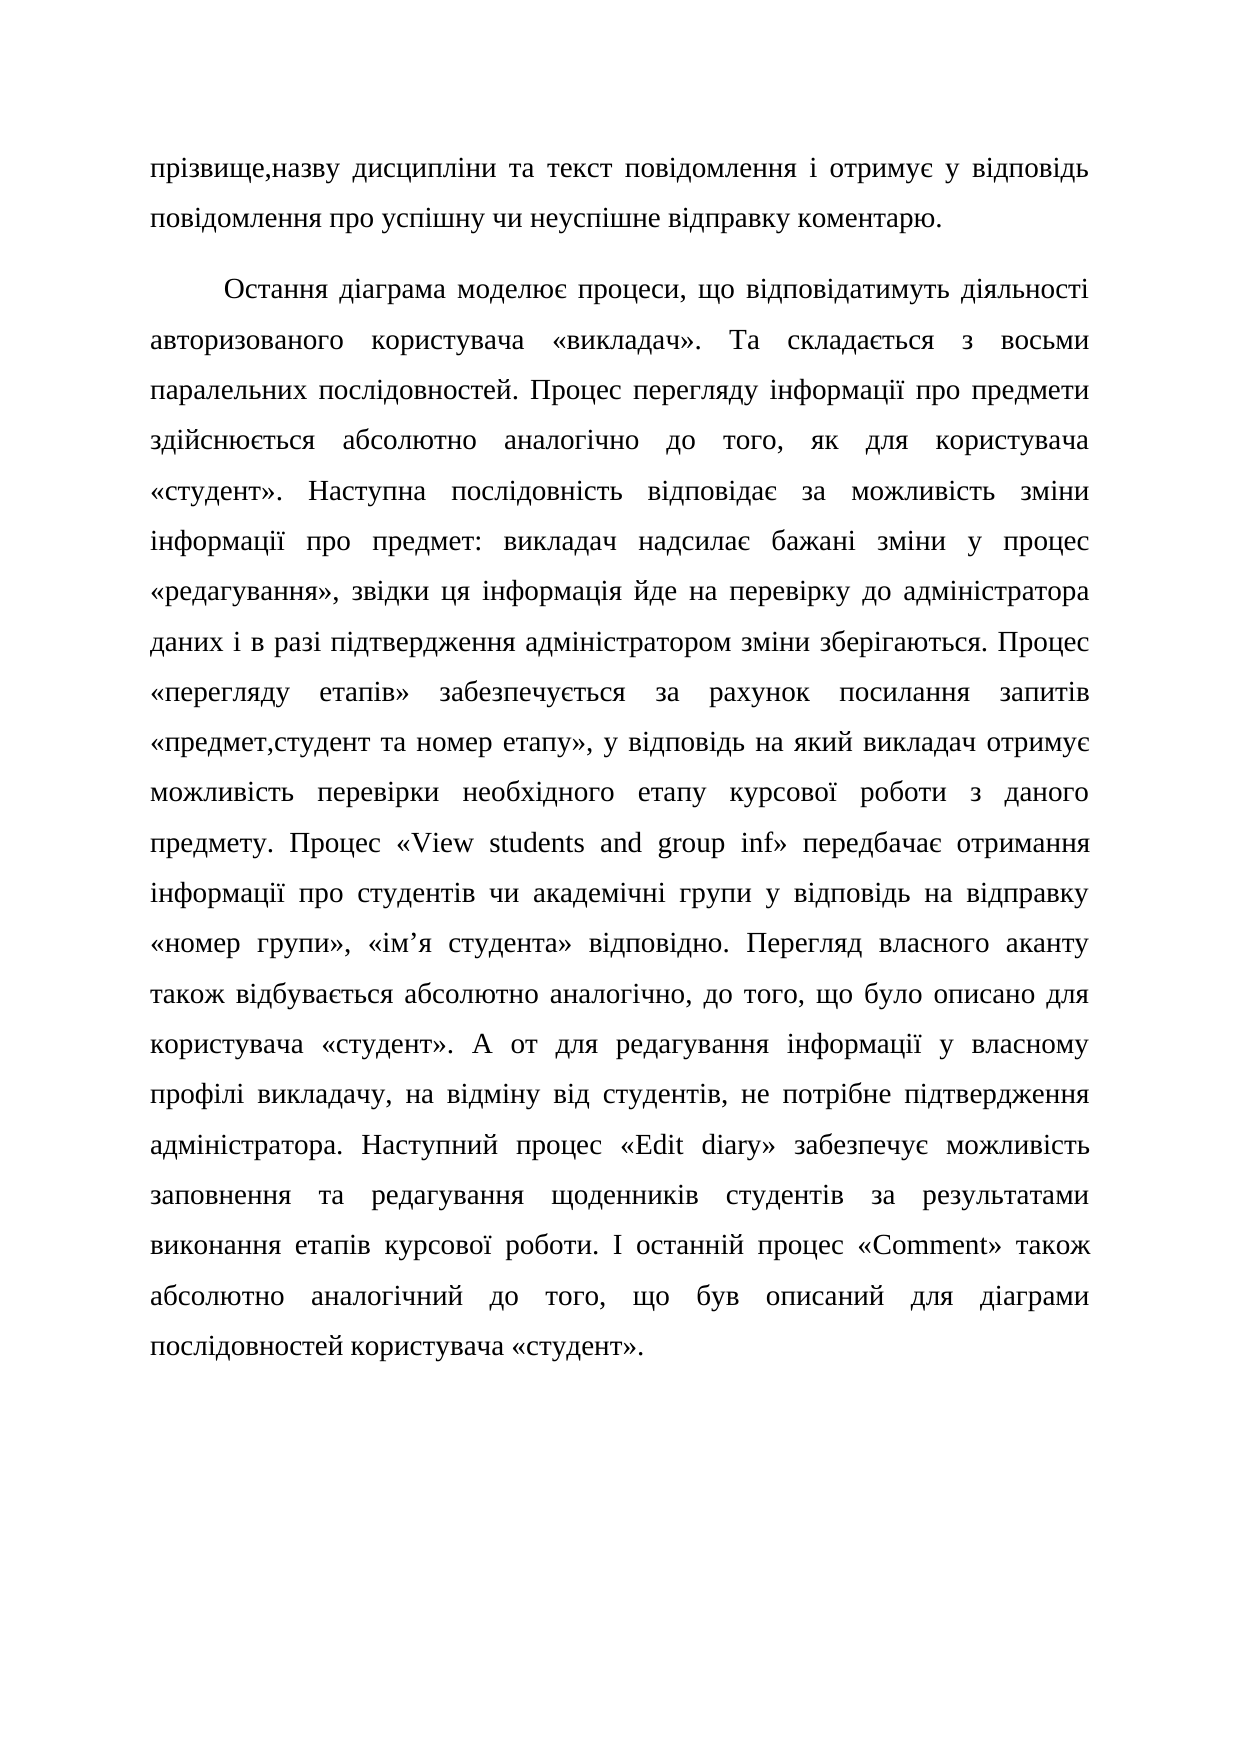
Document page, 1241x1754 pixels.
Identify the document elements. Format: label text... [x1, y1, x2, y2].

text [150, 150, 1090, 234]
text Остання діаграма моделює процеси, що відповідатимуть діяльності авторизованого користувача «викладач». Та складається з восьми паралельних послідовностей. Процес перегляду інформації про предмети здійснюється абсолютно аналогічно до того, як для користувача «студент». Наступна послідовність відповідає за можливість зміни інформації про предмет: викладач надсилає бажані зміни у процес «редагування», звідки ця інформація йде на перевірку до адміністратора даних і в разі підтвердження адміністратором зміни зберігаються. Процес «перегляду етапів» забезпечується за рахунок посилання запитів «предмет,студент та номер етапу», у відповідь на який викладач отримує можливість перевірки необхідного етапу курсової роботи з даного предмету. Процес «View students and group inf» передбачає отримання інформації про студентів чи академічні групи у відповідь на відправку «номер групи», «ім’я студента» відповідно. Перегляд власного аканту також відбувається абсолютно аналогічно, до того, що було описано для користувача «студент». А от для редагування інформації у власному профілі викладачу, на відміну від студентів, не потрібне підтвердження адміністратора. Наступний процес «Edit diary» забезпечує можливість заповнення та редагування щоденників студентів за результатами виконання етапів курсової роботи. І останній процес «Comment» також абсолютно аналогічний до того, що був описаний для діаграми послідовностей користувача «студент». [150, 271, 1090, 1362]
